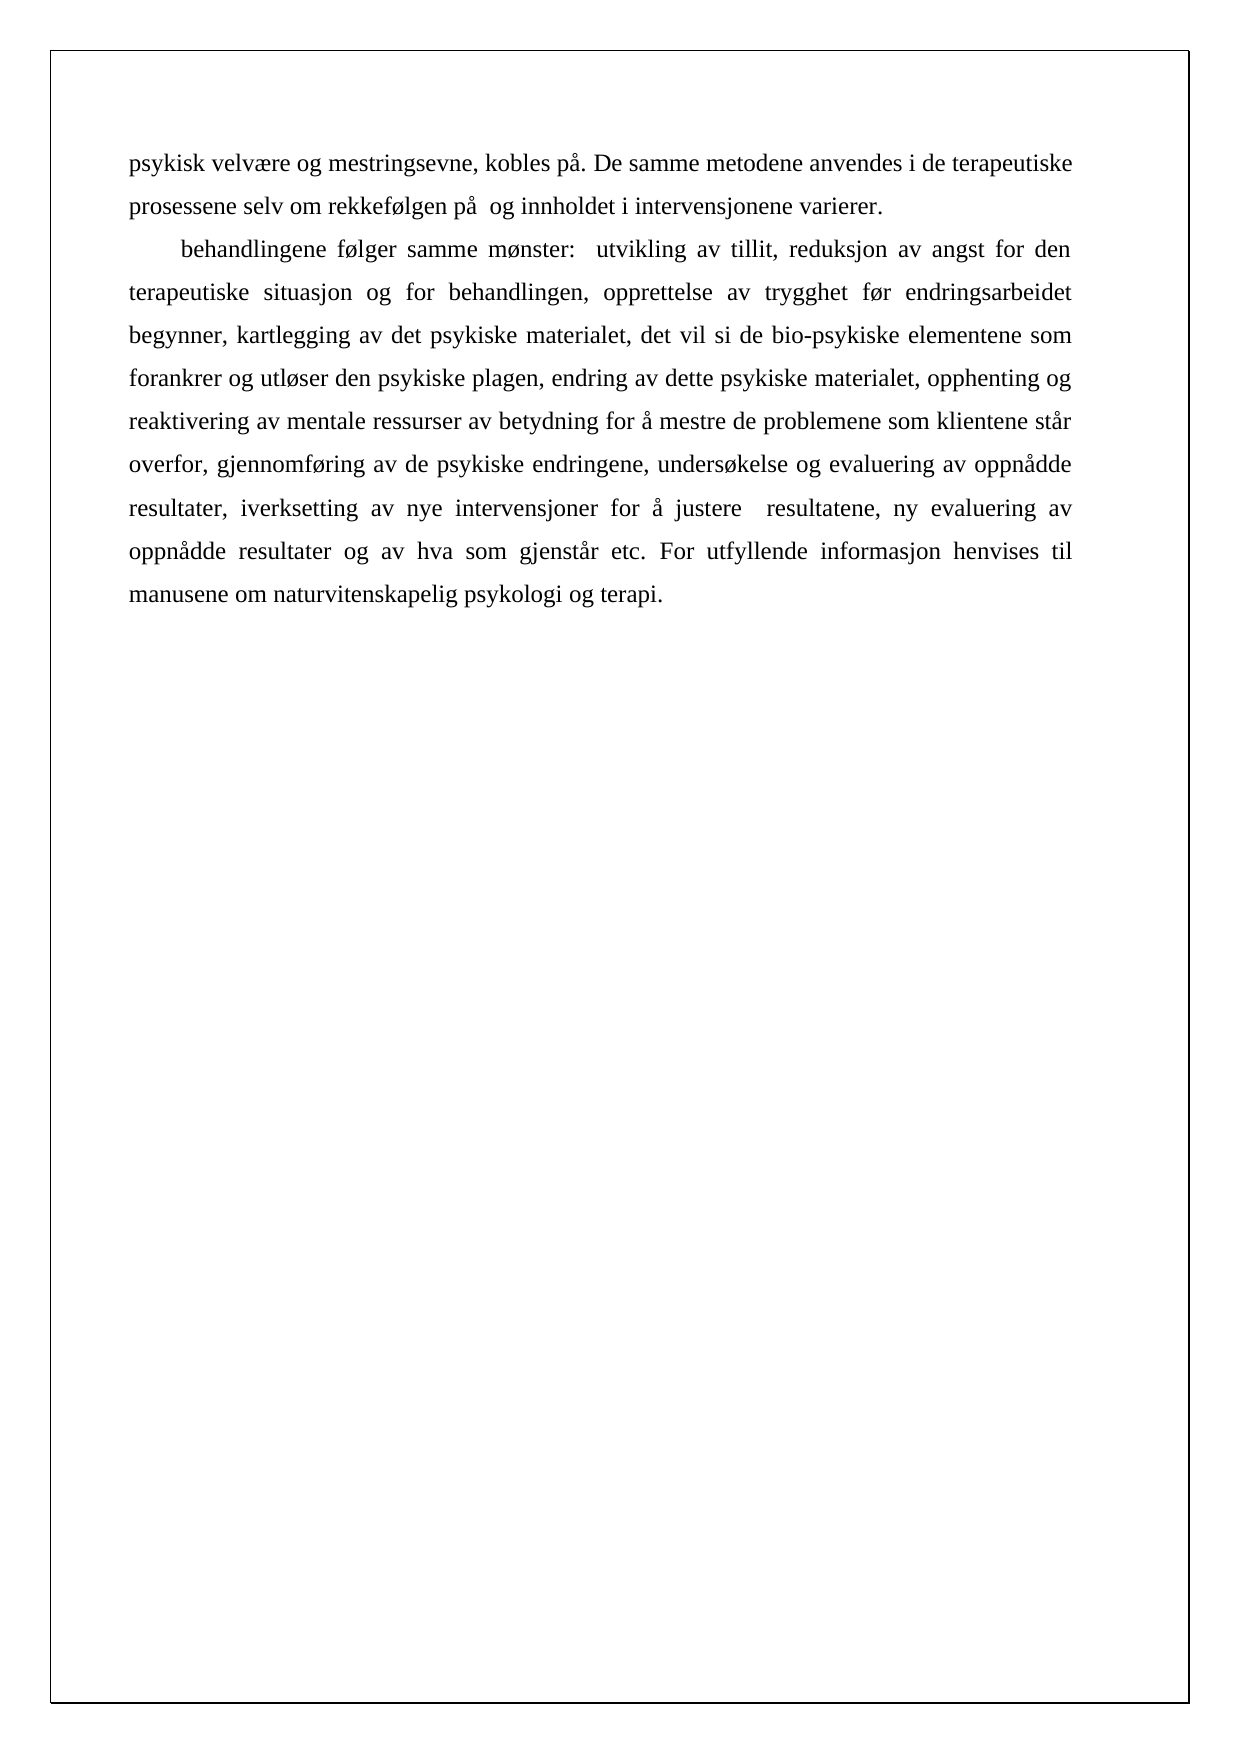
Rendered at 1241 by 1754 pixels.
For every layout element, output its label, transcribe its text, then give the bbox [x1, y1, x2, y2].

text behandlingene følger samme mønster: utvikling av tillit, reduksjon av angst for den terapeutiske situasjon og for behandlingen, opprettelse av trygghet før endringsarbeidet begynner, kartlegging av det psykiske materialet, det vil si de bio-psykiske elementene som forankrer og utløser den psykiske plagen, endring av dette psykiske materialet, opphenting og reaktivering av mentale ressurser av betydning for å mestre de problemene som klientene står overfor, gjennomføring av de psykiske endringene, undersøkelse og evaluering av oppnådde resultater, iverksetting av nye intervensjoner for å justere resultatene, ny evaluering av oppnådde resultater og av hva som gjenstår etc. For utfyllende informasjon henvises til manusene om naturvitenskapelig psykologi og terapi. [129, 234, 1073, 608]
